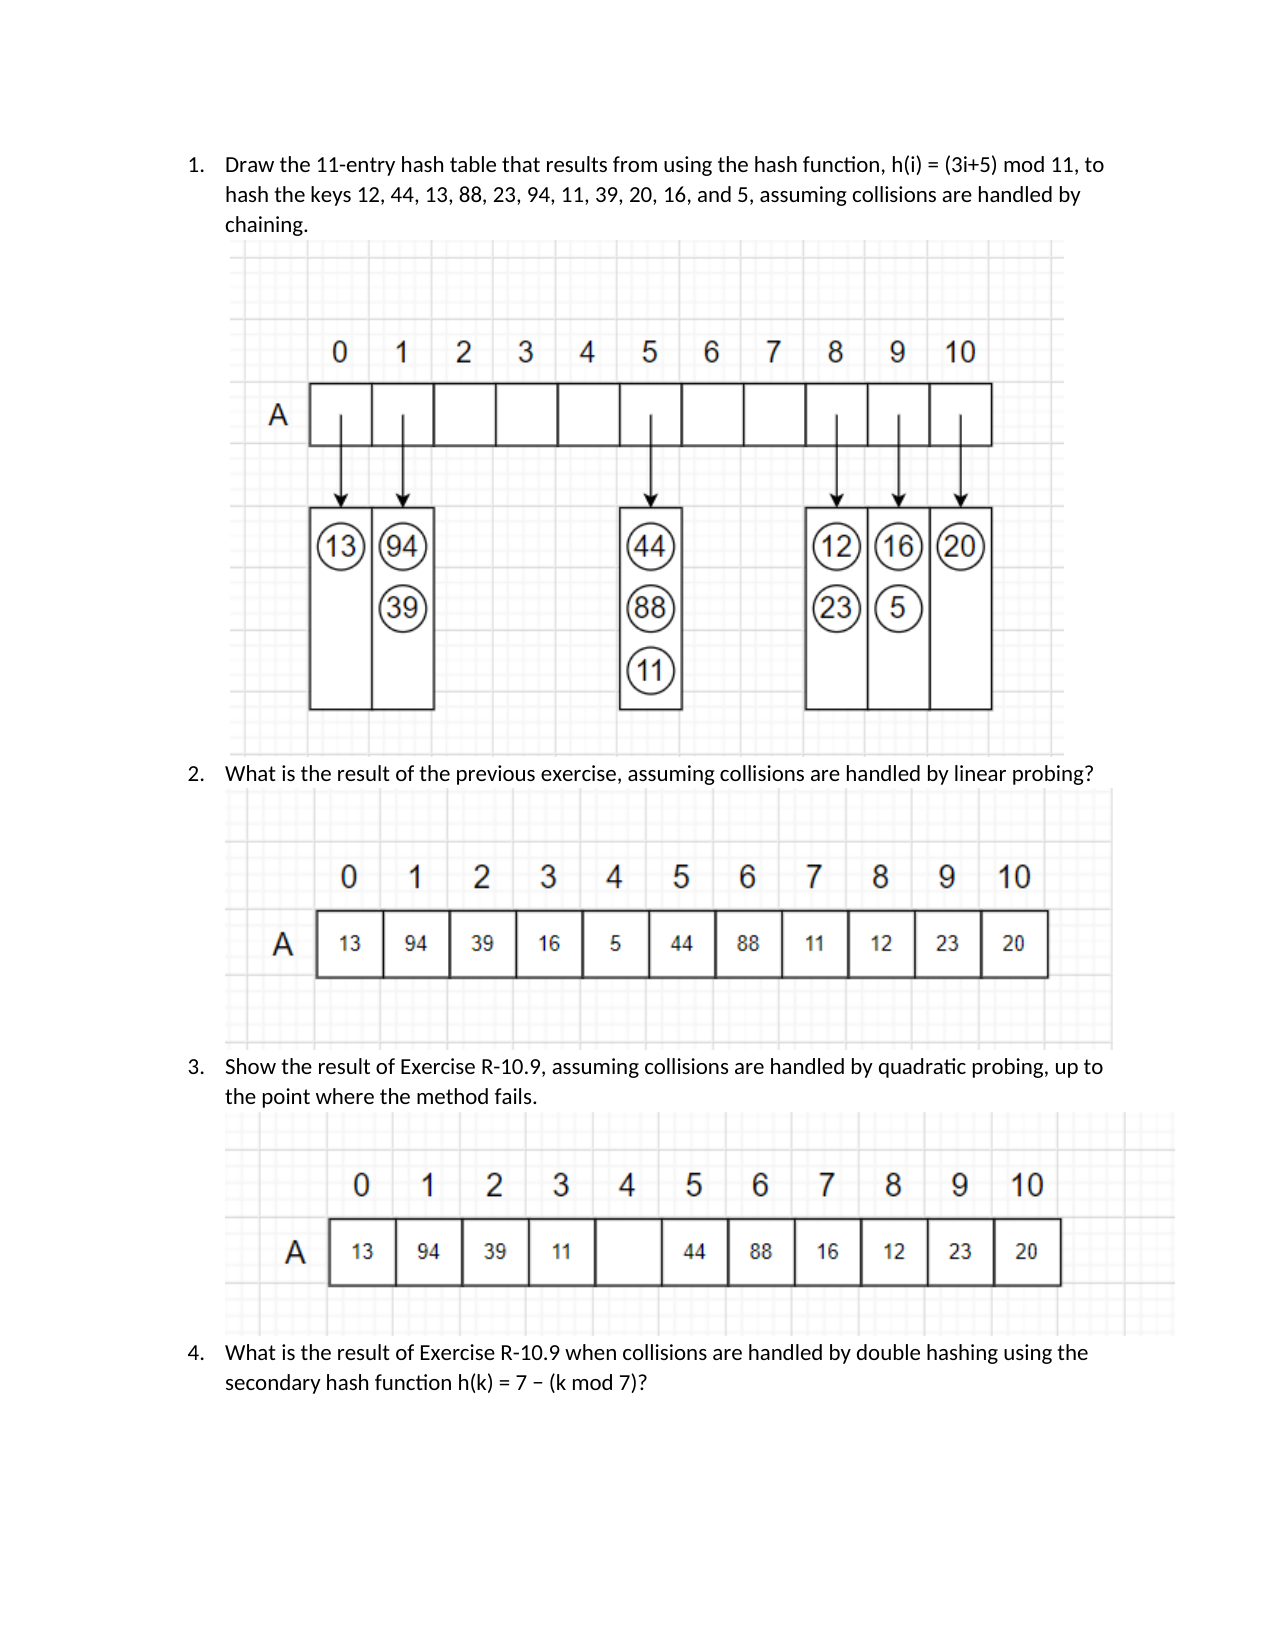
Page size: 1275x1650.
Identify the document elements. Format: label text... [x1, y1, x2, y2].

picture [225, 788, 1113, 1050]
picture [225, 1112, 1175, 1336]
list Show the result of Exercise R-10.9, assuming collisions are handled by quadratic probing, up to the point where the method fails. [187, 1052, 1125, 1110]
list What is the result of Exercise R-10.9 when collisions are handled by double hashing using the secondary hash function h(k) = 7 − (k mod 7)? [187, 1338, 1125, 1396]
picture [230, 240, 1064, 757]
list What is the result of the previous exercise, assuming collisions are handled by linear probing? [187, 759, 1125, 787]
list Draw the 11-entry hash table that results from using the hash function, h(i) = (3i+5) mod 11, to hash the keys 12, 44, 13, 88, 23, 94, 11, 39, 20, 16, and 5, assuming collisions are handled by chaining. [187, 150, 1125, 238]
